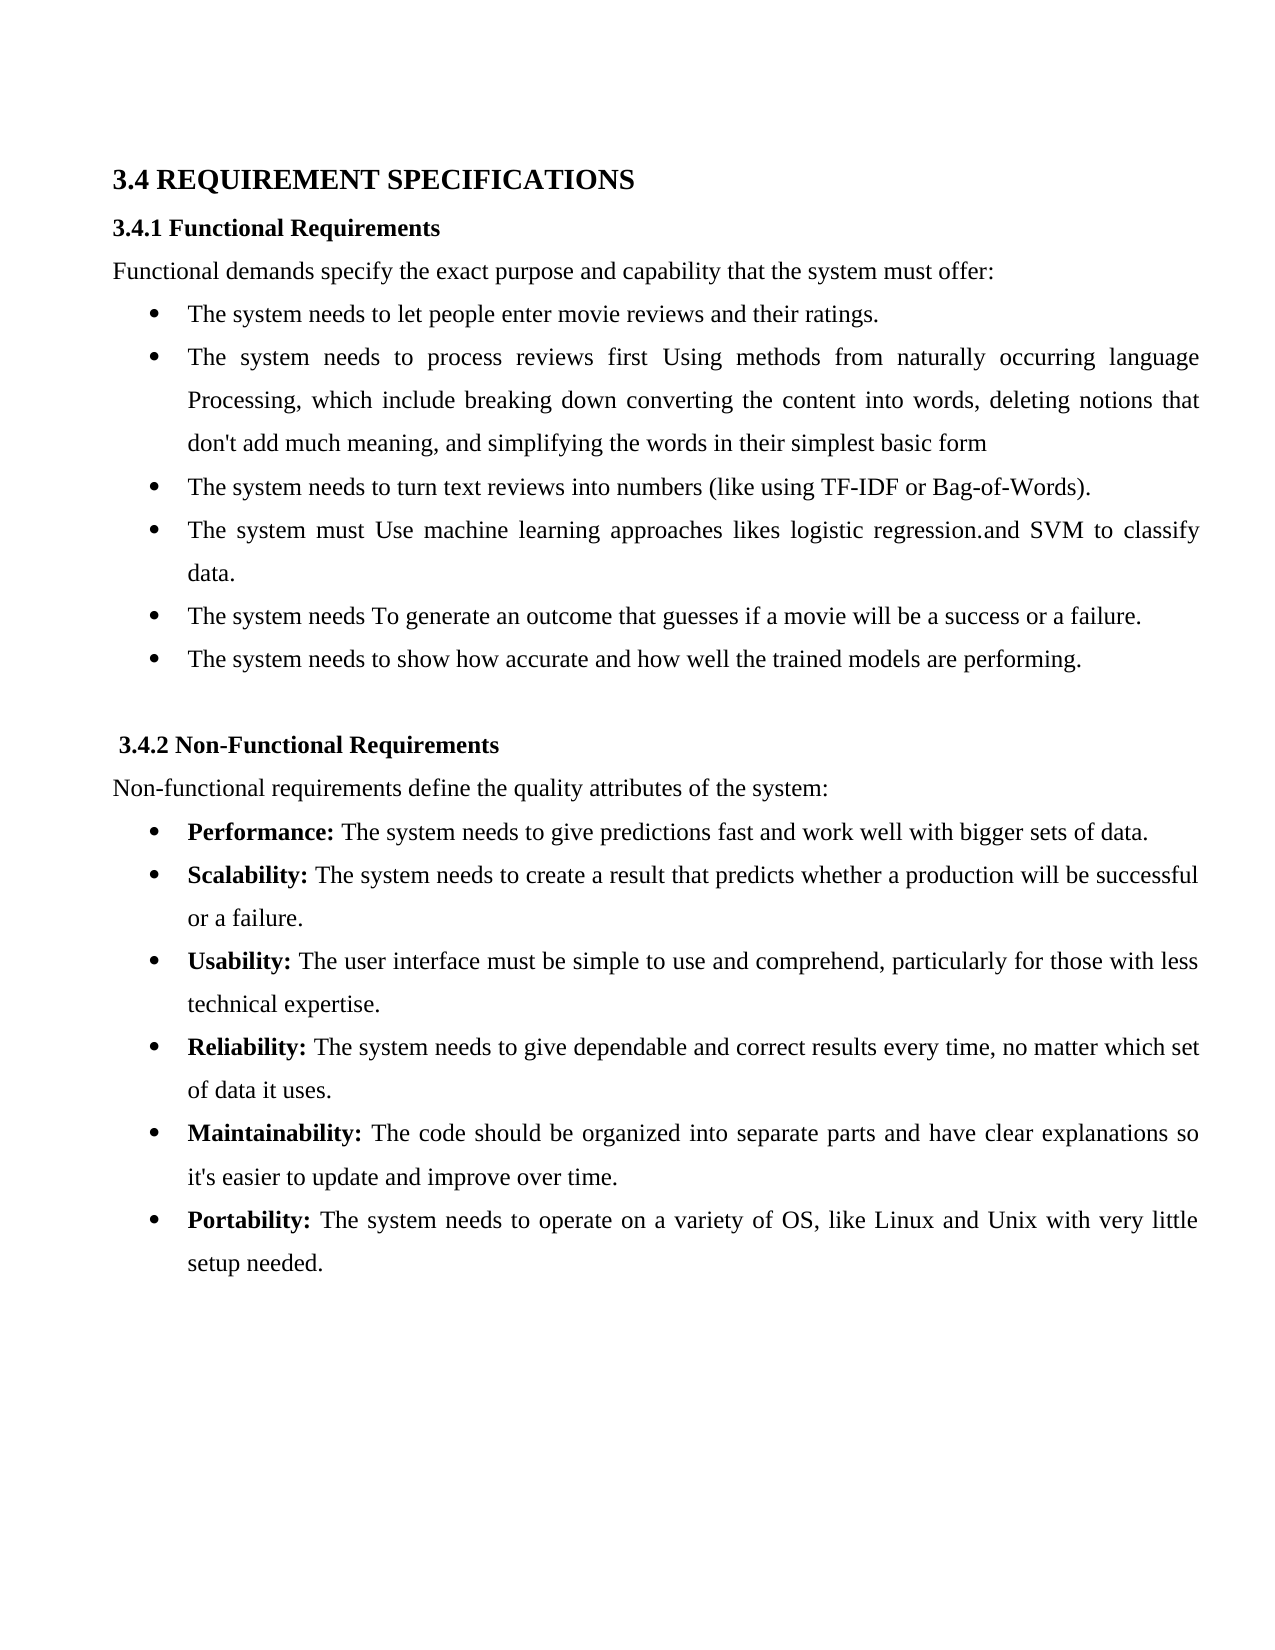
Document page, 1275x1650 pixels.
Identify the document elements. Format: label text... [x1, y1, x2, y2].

list The system needs to turn text reviews into numbers (like using TF-IDF or Bag-of-Words). [150, 472, 1200, 500]
list The system needs to process reviews first Using methods from naturally occurring language Processing, which include breaking down converting the content into words, deleting notions that don't add much meaning, and simplifying the words in their simplest basic form [150, 342, 1200, 457]
list Portability: The system needs to operate on a variety of OS, like Linux and Unix with very little setup needed. [150, 1205, 1200, 1277]
list Scalability: The system needs to create a result that predicts whether a production will be successful or a failure. [150, 860, 1200, 932]
list The system needs to show how accurate and how well the trained models are performing. [150, 644, 1200, 673]
list Performance: The system needs to give predictions fast and work well with bigger sets of data. [150, 817, 1200, 845]
list Usability: The user interface must be simple to use and comprehend, particularly for those with less technical expertise. [150, 946, 1200, 1018]
list The system must Use machine learning approaches likes logistic regression.and SVM to classify data. [150, 515, 1200, 587]
text 3.4.2 Non-Functional Requirements [112, 730, 1200, 759]
text 3.4.1 Functional Requirements [112, 213, 1200, 242]
list The system needs To generate an outcome that guesses if a movie will be a success or a failure. [150, 601, 1200, 630]
text 3.4 REQUIREMENT SPECIFICATIONS [112, 162, 1200, 196]
list The system needs to let people enter movie reviews and their ratings. [150, 299, 1200, 328]
text Functional demands specify the exact purpose and capability that the system must offer: [112, 256, 1200, 285]
list Maintainability: The code should be organized into separate parts and have clear explanations so it's easier to update and improve over time. [150, 1118, 1200, 1190]
text Non-functional requirements define the quality attributes of the system: [112, 773, 1200, 802]
list Reliability: The system needs to give dependable and correct results every time, no matter which set of data it uses. [150, 1032, 1200, 1104]
